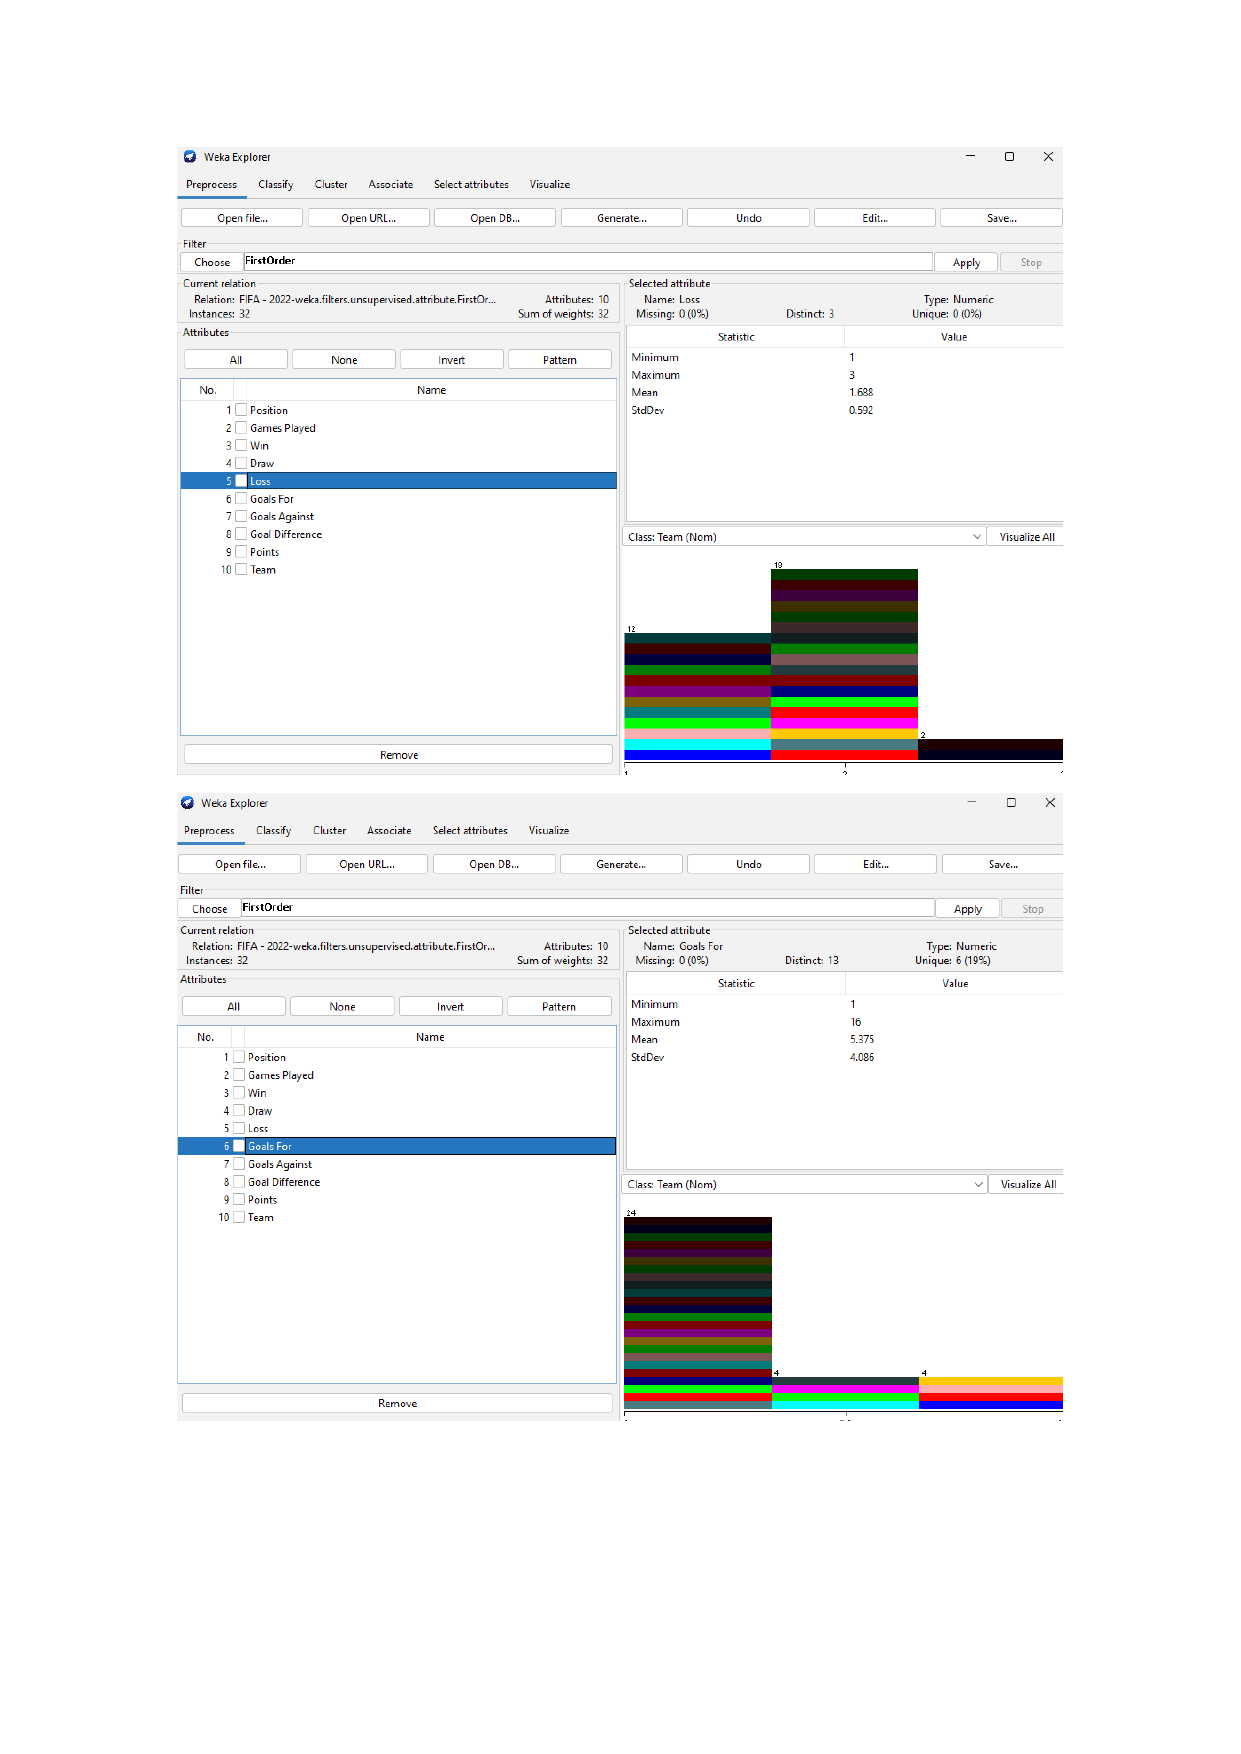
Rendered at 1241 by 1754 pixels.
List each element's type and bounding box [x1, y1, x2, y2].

picture [177, 793, 1063, 1421]
picture [177, 147, 1063, 775]
